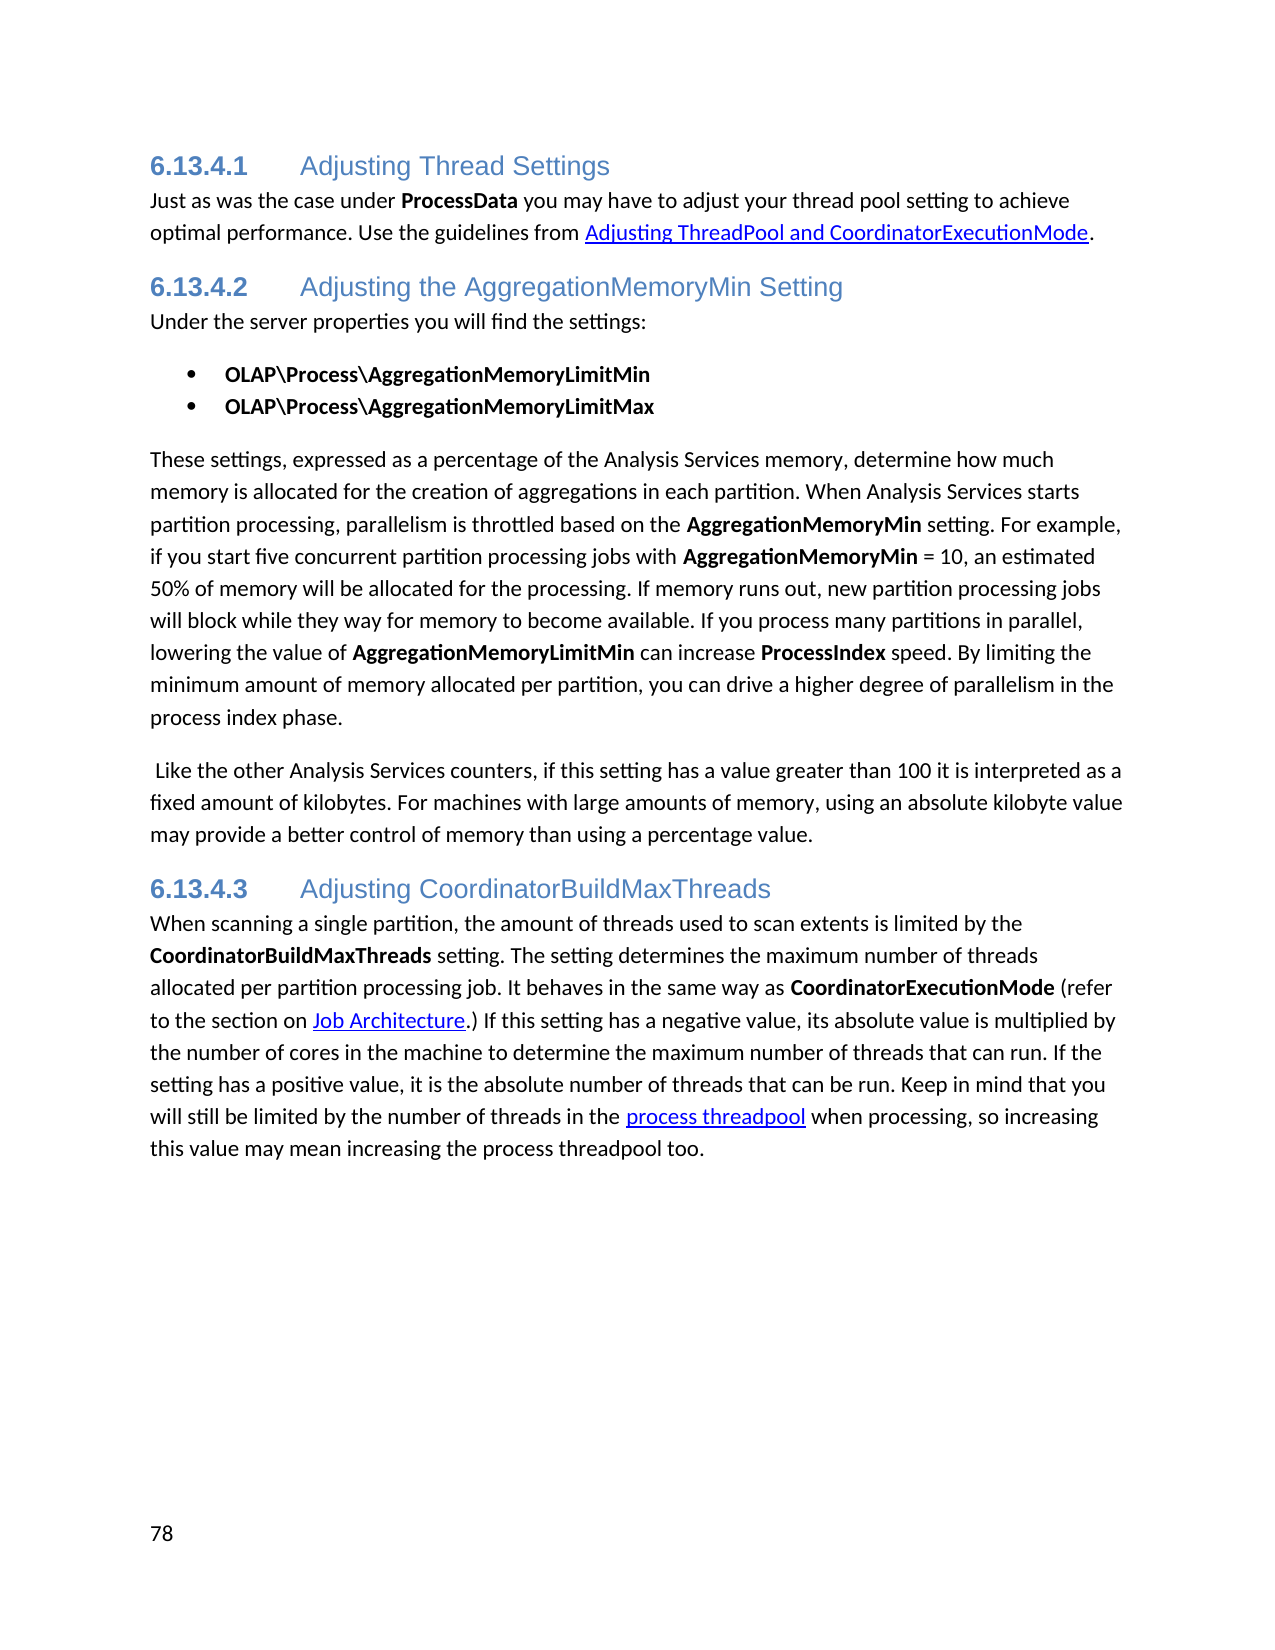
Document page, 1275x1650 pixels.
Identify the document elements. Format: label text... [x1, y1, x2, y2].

list OLAP\Process\AggregationMemoryLimitMax [187, 392, 1125, 420]
text Just as was the case under ProcessData you may have to adjust your thread pool setting to achieve optimal performance. Use the guidelines from Adjusting ThreadPool and CoordinatorExecutionMode. [150, 186, 1125, 246]
list OLAP\Process\AggregationMemoryLimitMin [187, 360, 1125, 388]
text Like the other Analysis Services counters, if this setting has a value greater than 100 it is interpreted as a fixed amount of kilobytes. For machines with large amounts of memory, using an absolute kilobyte value may provide a better control of memory than using a percentage value. [150, 756, 1125, 848]
text These settings, expressed as a percentage of the Analysis Services memory, determine how much memory is allocated for the creation of aggregations in each partition. When Analysis Services starts partition processing, parallelism is throttled based on the AggregationMemoryMin setting. For example, if you start five concurrent partition processing jobs with AggregationMemoryMin = 10, an estimated 50% of memory will be allocated for the processing. If memory runs out, new partition processing jobs will block while they way for memory to become available. If you process many partitions in parallel, lowering the value of AggregationMemoryLimitMin can increase ProcessIndex speed. By limiting the minimum amount of memory allocated per partition, you can drive a higher degree of parallelism in the process index phase. [150, 445, 1125, 731]
subtitle Adjusting CoordinatorBuildMaxThreads [150, 873, 1125, 904]
subtitle Adjusting Thread Settings [150, 150, 1125, 181]
text Under the server properties you will find the settings: [150, 307, 1125, 335]
subtitle Adjusting the AggregationMemoryMin Setting [150, 271, 1125, 302]
text When scanning a single partition, the amount of threads used to scan extents is limited by the CoordinatorBuildMaxThreads setting. The setting determines the maximum number of threads allocated per partition processing job. It behaves in the same way as CoordinatorExecutionMode (refer to the section on Job Architecture.) If this setting has a negative value, its absolute value is multiplied by the number of cores in the machine to determine the maximum number of threads that can run. If the setting has a positive value, it is the absolute number of threads that can be run. Keep in mind that you will still be limited by the number of threads in the process threadpool when processing, so increasing this value may mean increasing the process threadpool too. [150, 909, 1125, 1162]
